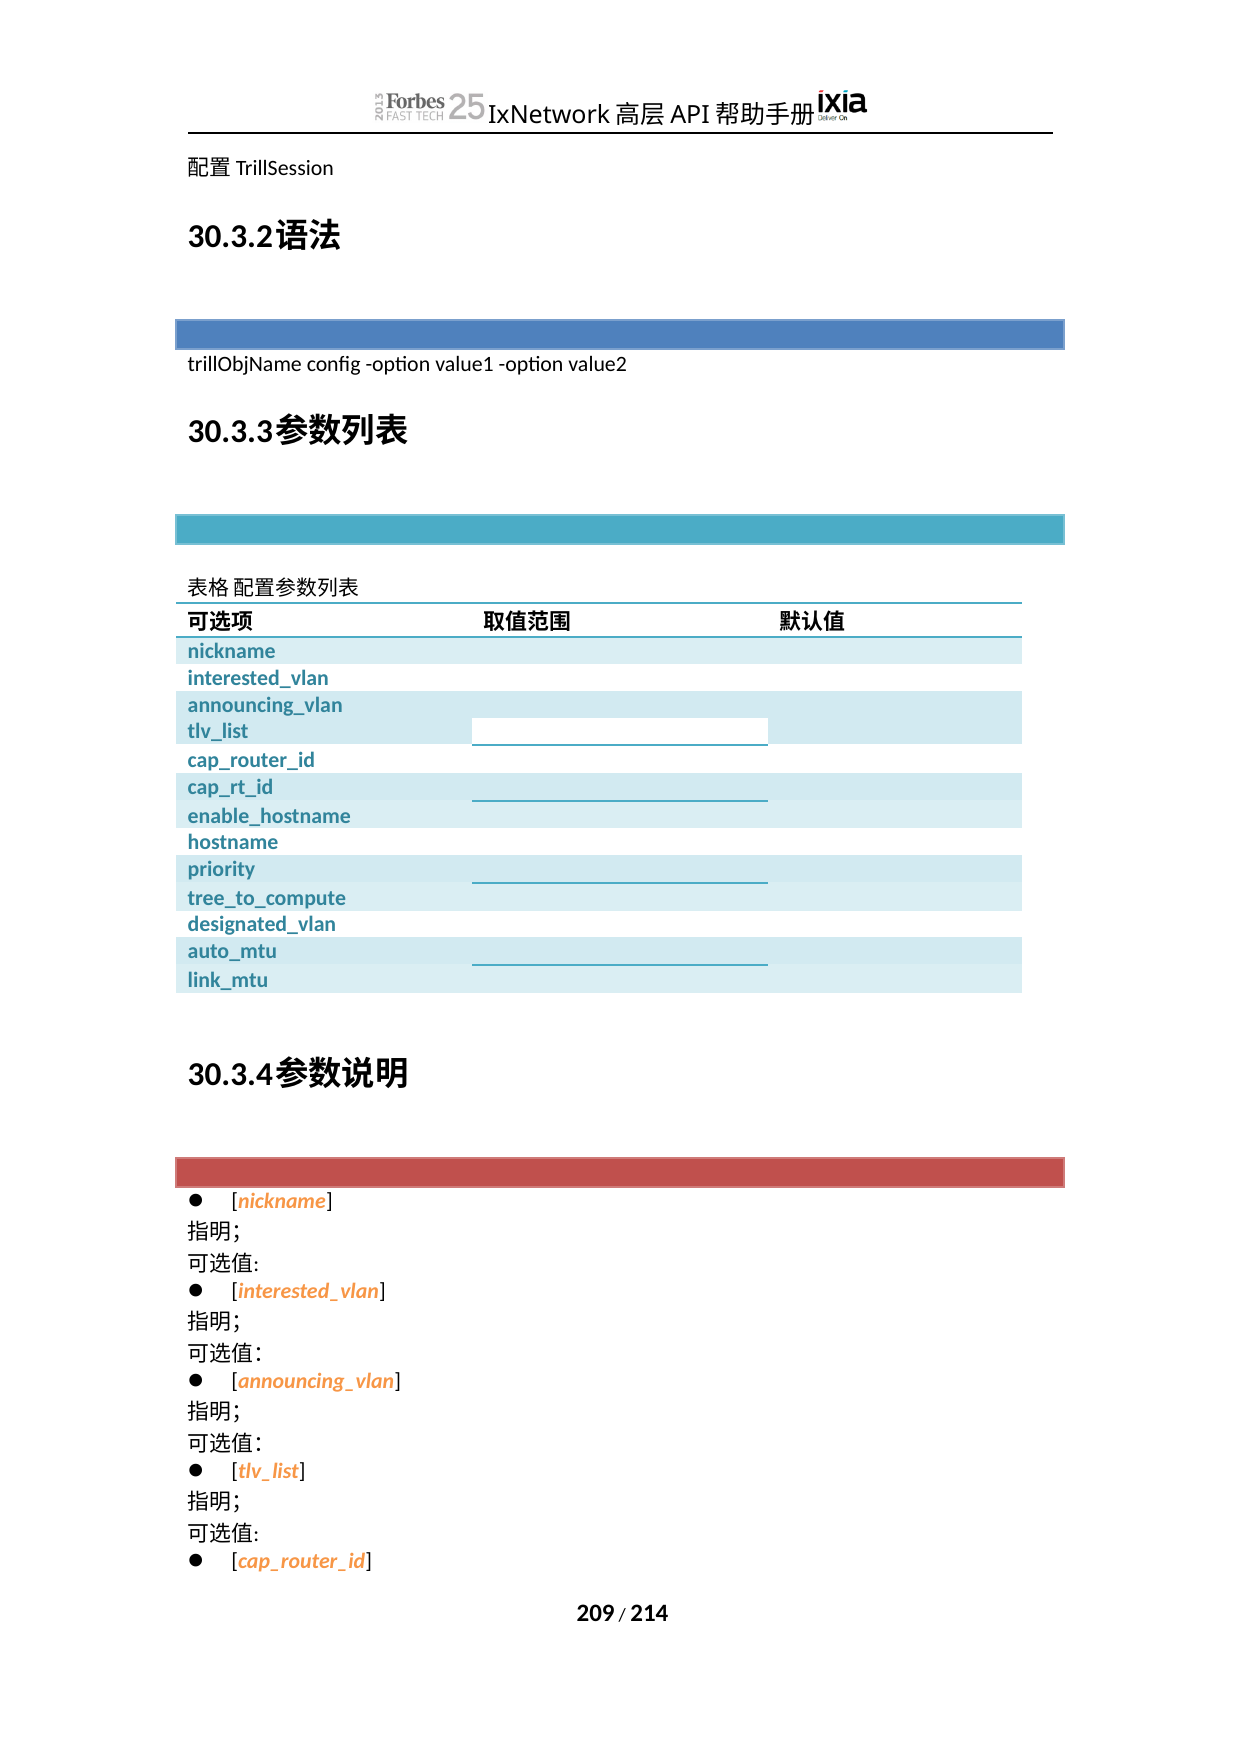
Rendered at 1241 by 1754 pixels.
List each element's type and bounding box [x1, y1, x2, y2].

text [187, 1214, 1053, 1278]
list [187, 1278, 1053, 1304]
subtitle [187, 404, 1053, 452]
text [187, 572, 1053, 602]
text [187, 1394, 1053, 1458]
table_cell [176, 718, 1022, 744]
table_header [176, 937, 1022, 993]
picture [814, 88, 868, 123]
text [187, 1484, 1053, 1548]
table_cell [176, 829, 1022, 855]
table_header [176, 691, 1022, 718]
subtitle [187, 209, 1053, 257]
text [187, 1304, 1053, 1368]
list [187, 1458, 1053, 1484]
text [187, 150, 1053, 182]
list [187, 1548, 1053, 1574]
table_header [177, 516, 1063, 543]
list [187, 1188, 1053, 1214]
picture [372, 90, 488, 123]
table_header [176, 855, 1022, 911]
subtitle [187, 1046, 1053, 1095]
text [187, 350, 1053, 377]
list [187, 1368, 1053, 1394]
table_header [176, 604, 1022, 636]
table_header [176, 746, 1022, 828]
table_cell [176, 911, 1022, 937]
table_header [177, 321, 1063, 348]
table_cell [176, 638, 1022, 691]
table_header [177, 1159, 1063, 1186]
